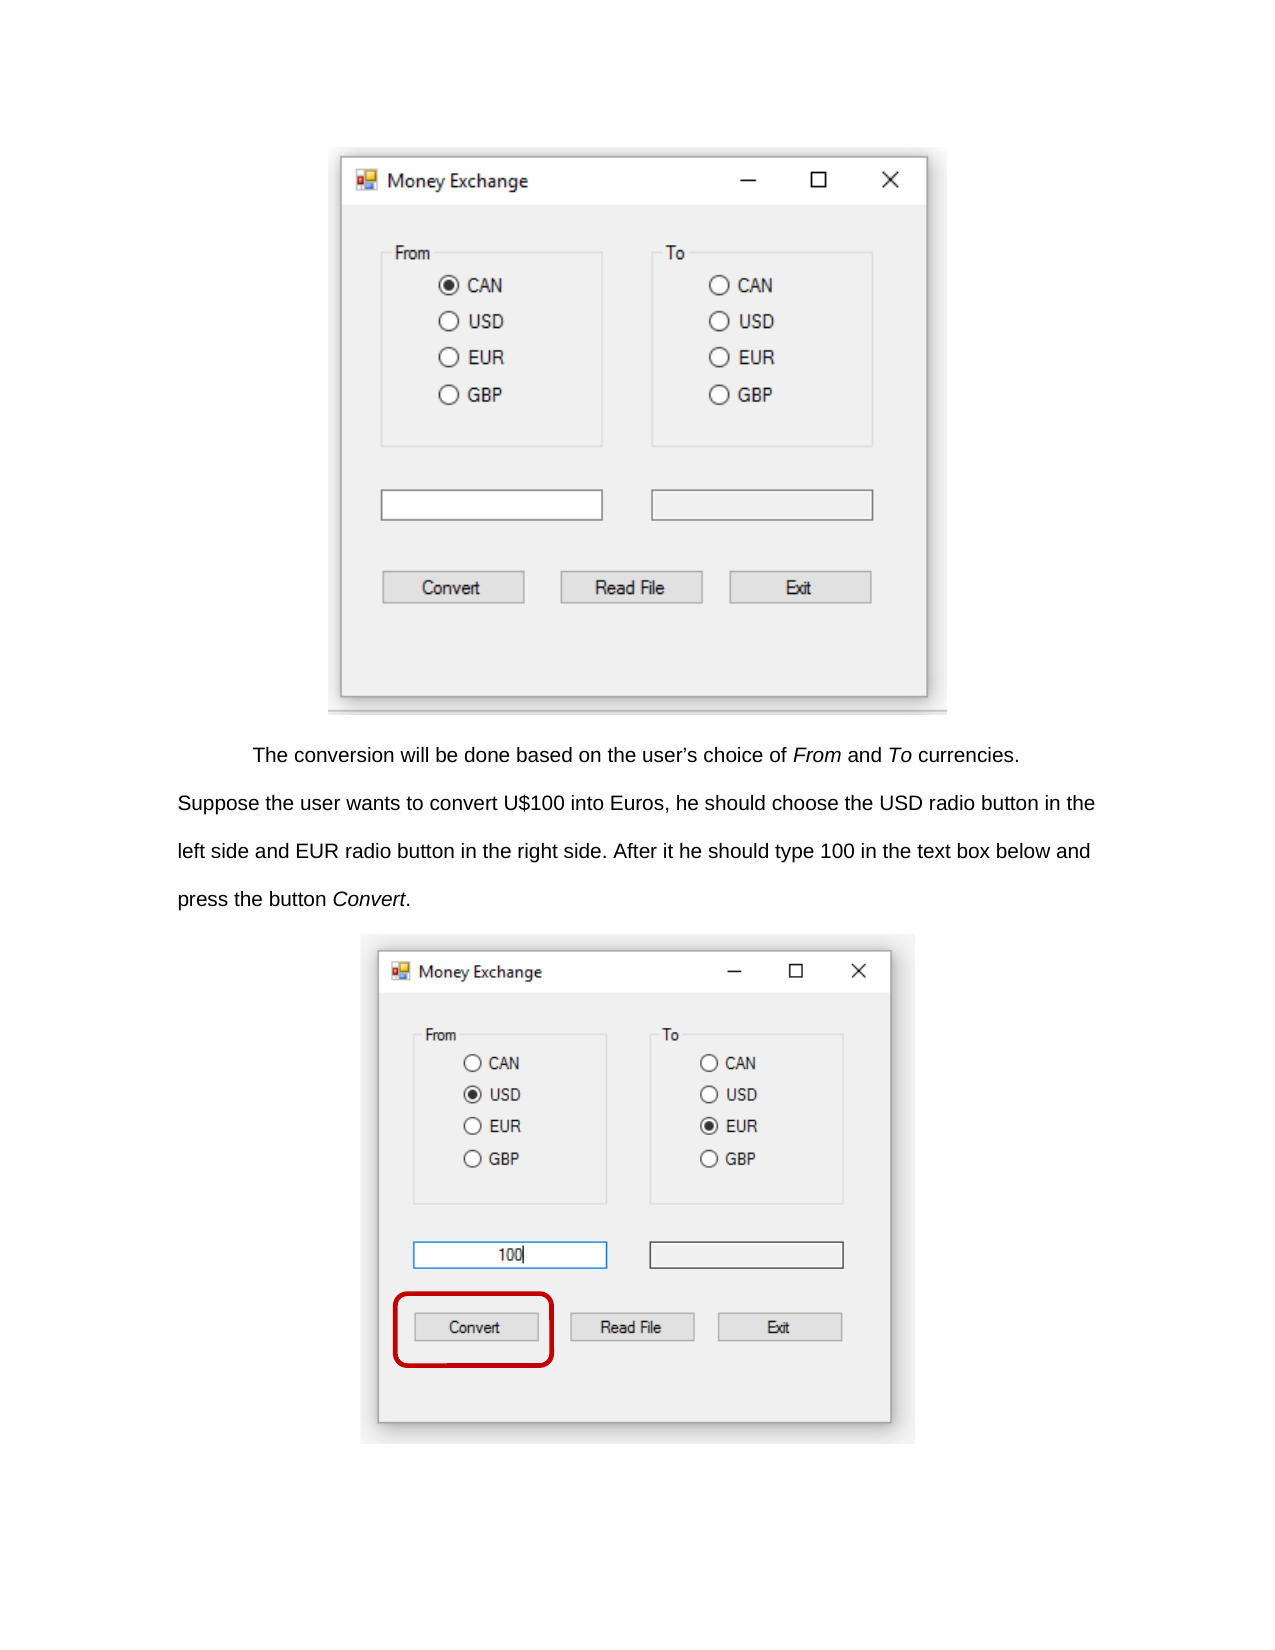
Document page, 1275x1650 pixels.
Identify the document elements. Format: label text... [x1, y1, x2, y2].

text The conversion will be done based on the user’s choice of From and To currencies. Suppose the user wants to convert U$100 into Euros, he should choose the USD radio button in the left side and EUR radio button in the right side. After it he should type 100 in the text box below and press the button Convert. [177, 743, 1098, 911]
picture [360, 934, 915, 1444]
picture [328, 147, 947, 715]
